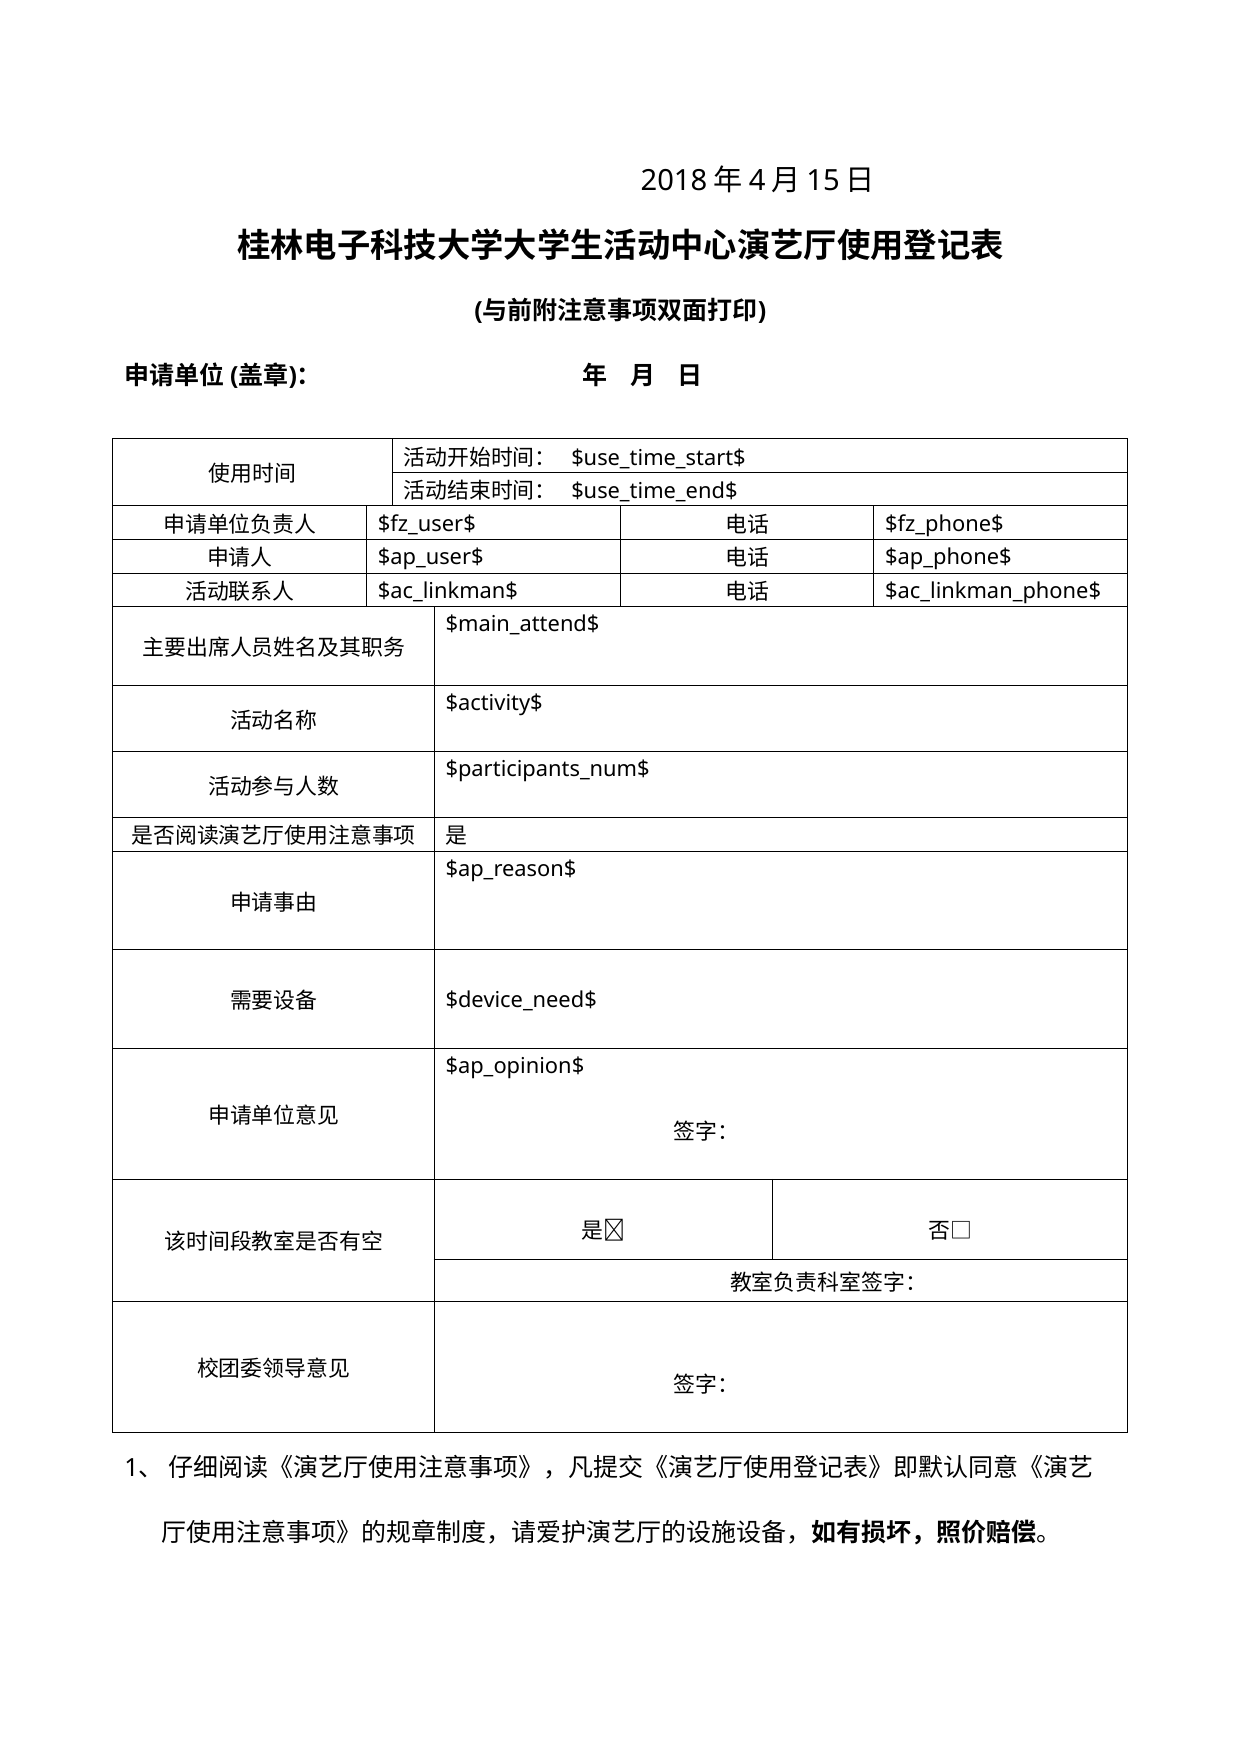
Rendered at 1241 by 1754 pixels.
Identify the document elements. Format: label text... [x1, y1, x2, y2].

table_header 使用时间 [113, 439, 392, 505]
table_cell 电话 [621, 540, 873, 572]
table_cell $fz_phone$ [874, 506, 1127, 539]
table_cell $ac_linkman$ [367, 574, 620, 606]
table_cell $activity$ [435, 686, 1127, 751]
table_cell 教室负责科室签字： [435, 1260, 1127, 1301]
table_cell 是否阅读演艺厅使用注意事项 [113, 818, 434, 851]
table_cell 申请单位意见 [113, 1049, 434, 1179]
table_cell $fz_user$ [367, 506, 620, 539]
table_cell $ap_opinion$ 签字： [435, 1049, 1127, 1179]
list 仔细阅读《演艺厅使用注意事项》，凡提交《演艺厅使用登记表》即默认同意《演艺厅使用注意事项》的规章制度，请爱护演艺厅的设施设备，如有损坏，照价赔偿。 [124, 1433, 1116, 1563]
table_cell 该时间段教室是否有空 [113, 1180, 434, 1301]
table_cell 申请人 [113, 540, 366, 572]
table_cell 活动联系人 [113, 574, 366, 606]
text (与前附注意事项双面打印) [124, 276, 1116, 341]
table_cell $main_attend$ [435, 607, 1127, 685]
table_cell 是 [435, 1180, 772, 1259]
table_cell 校团委领导意见 [113, 1302, 434, 1432]
text 2018年4月15日 [124, 146, 1058, 211]
table_cell $device_need$ [435, 950, 1127, 1048]
table_header 活动开始时间： $use_time_start$ [393, 439, 1127, 472]
table_cell 电话 [621, 506, 873, 539]
table_cell $ap_reason$ [435, 852, 1127, 949]
table_cell 电话 [621, 574, 873, 606]
text 申请单位 (盖章)： 年 月 日 [124, 341, 1116, 406]
table_cell $ap_phone$ [874, 540, 1127, 572]
table_cell 申请事由 [113, 852, 434, 949]
table_cell 否□ [773, 1180, 1127, 1259]
table_cell 主要出席人员姓名及其职务 [113, 607, 434, 685]
table_cell 签字： [435, 1302, 1127, 1432]
table_cell 活动参与人数 [113, 752, 434, 817]
table_cell 活动结束时间： $use_time_end$ [393, 473, 1127, 505]
table_cell 是 [435, 818, 1127, 851]
table_cell 申请单位负责人 [113, 506, 366, 539]
table_cell 需要设备 [113, 950, 434, 1048]
table_cell $ac_linkman_phone$ [874, 574, 1127, 606]
table_cell $ap_user$ [367, 540, 620, 572]
table_cell $participants_num$ [435, 752, 1127, 817]
text 桂林电子科技大学大学生活动中心演艺厅使用登记表 [124, 211, 1116, 276]
table_cell 活动名称 [113, 686, 434, 751]
